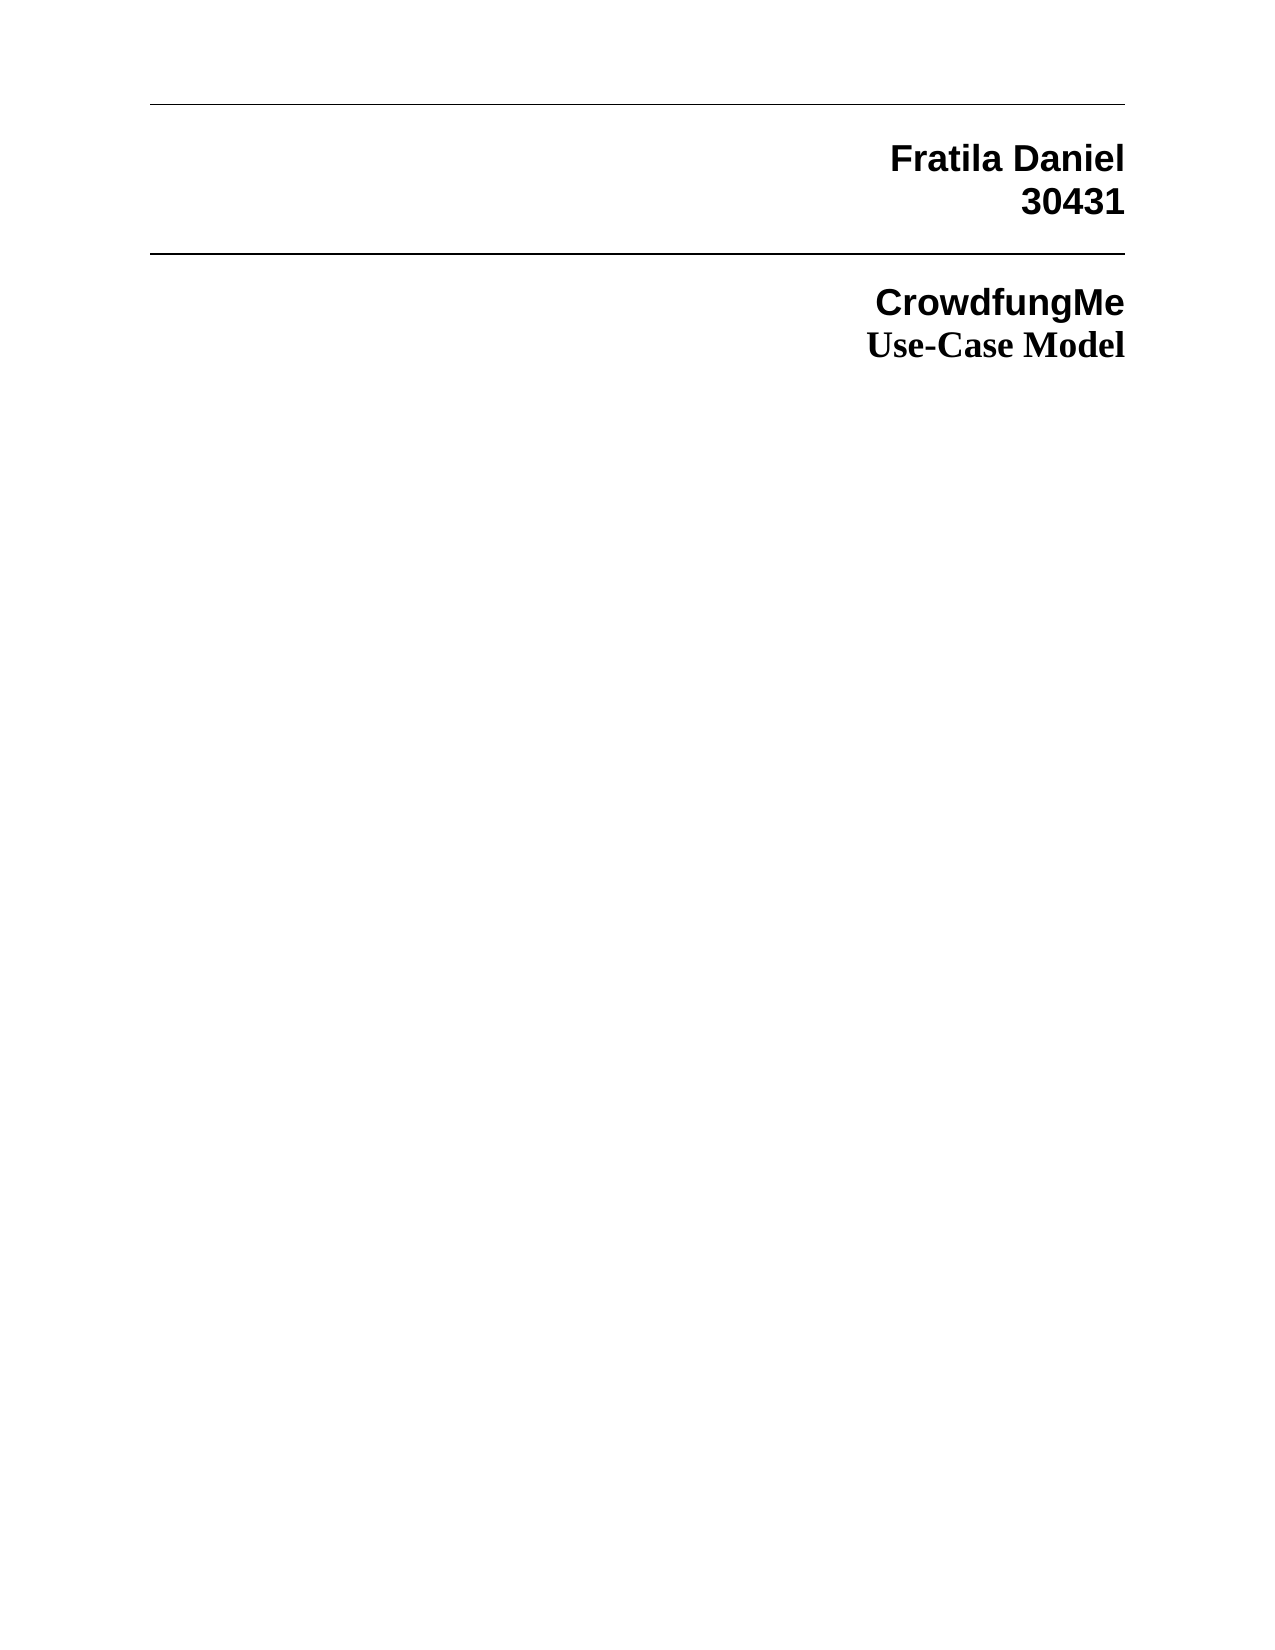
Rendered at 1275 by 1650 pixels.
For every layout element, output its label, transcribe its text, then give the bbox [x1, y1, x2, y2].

title CrowdfungMe [150, 280, 1125, 323]
title Use-Case Model [150, 323, 1125, 366]
